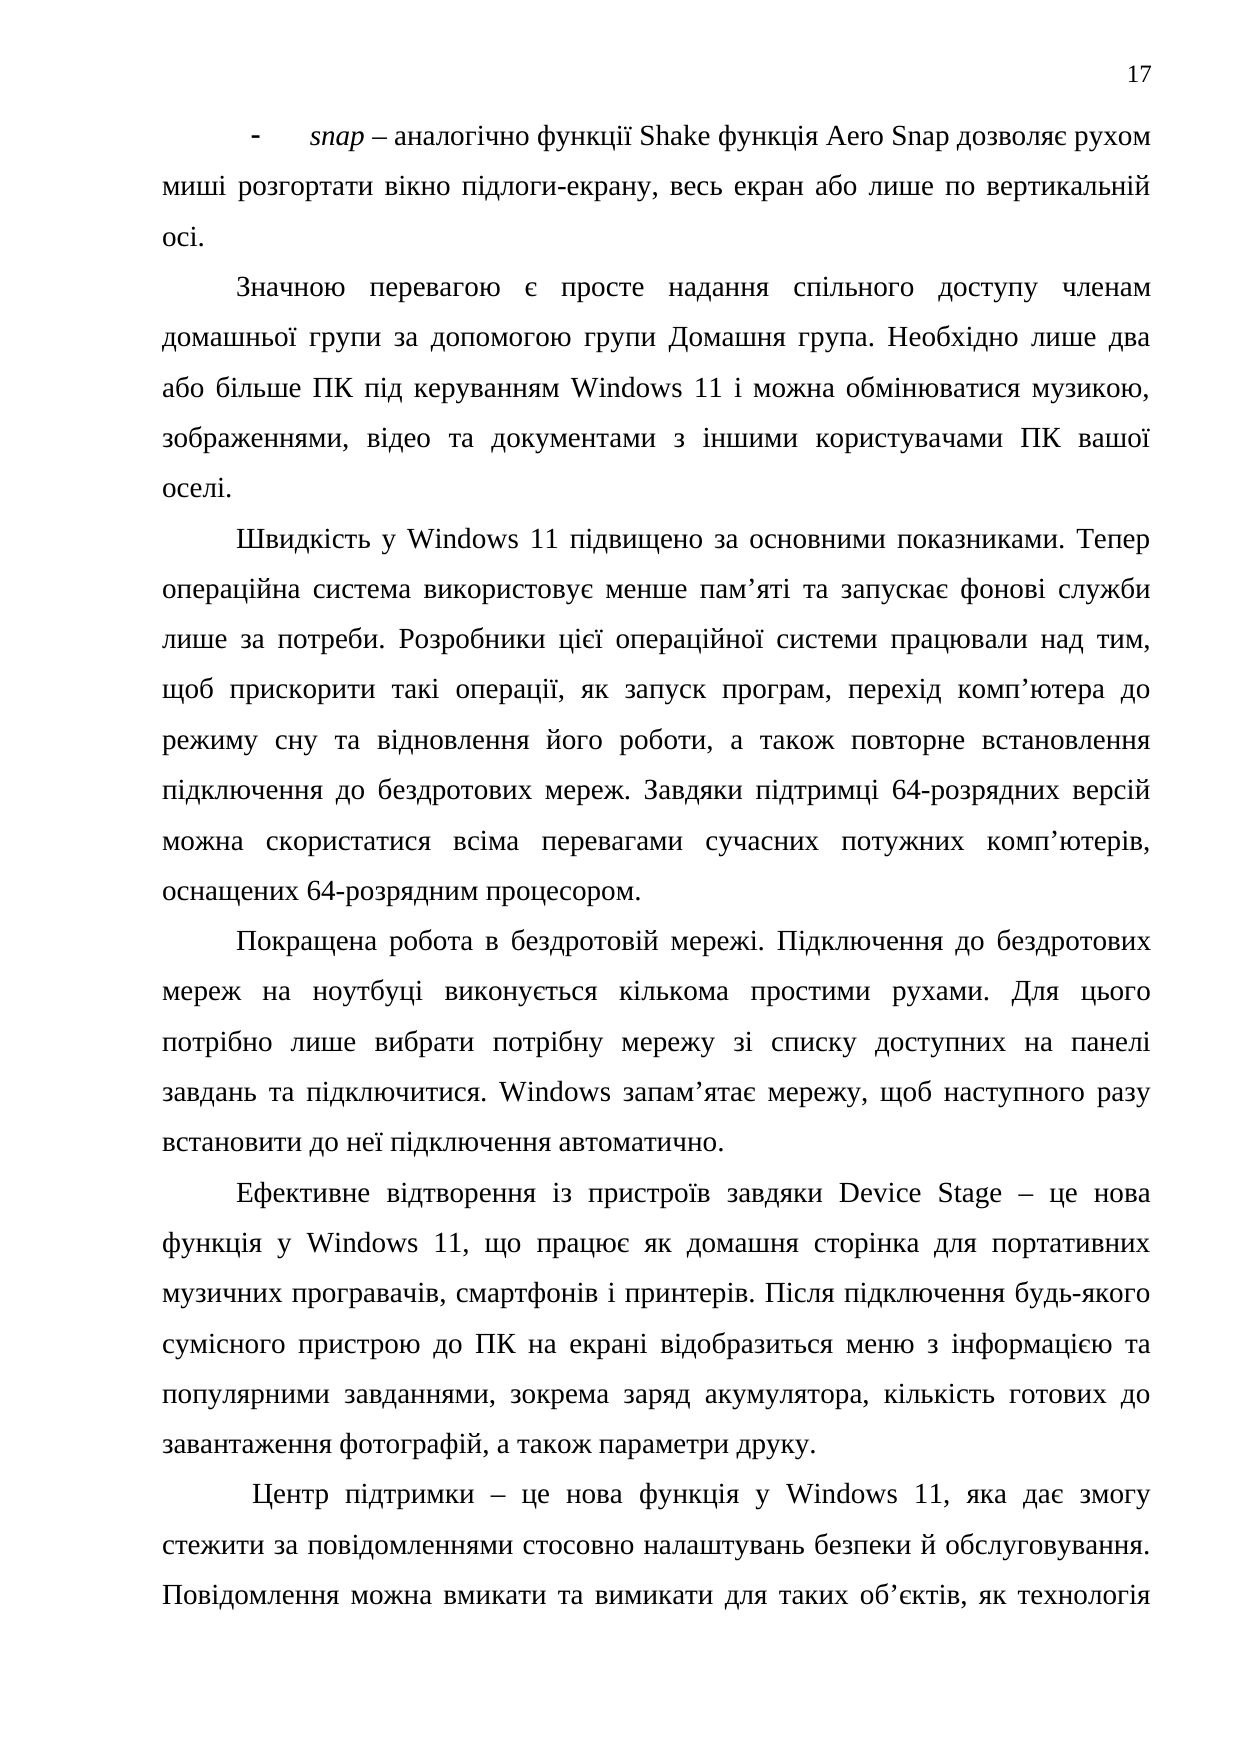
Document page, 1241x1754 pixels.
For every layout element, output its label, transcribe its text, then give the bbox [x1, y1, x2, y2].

text Покращена робота в бездротовій мережі. Підключення до бездротових мереж на ноутбуці виконується кількома простими рухами. Для цього потрібно лише вибрати потрібну мережу зі списку доступних на панелі завдань та підключитися. Windows запам’ятає мережу, щоб наступного разу встановити до неї підключення автоматично. [162, 923, 1152, 1158]
text Значною перевагою є просте надання спільного доступу членам домашньої групи за допомогою групи Домашня група. Необхідно лише два або більше ПК під керуванням Windows 11 і можна обмінюватися музикою, зображеннями, відео та документами з іншими користувачами ПК вашої оселі. Швидкість у Windows 11 підвищено за основними показниками. Тепер операційна система використовує менше пам’яті та запускає фонові служби лише за потреби. Розробники цієї операційної системи працювали над тим, щоб прискорити такі операції, як запуск програм, перехід комп’ютера до режиму сну та відновлення його роботи, а також повторне встановлення підключення до бездротових мереж. Завдяки підтримці 64-розрядних версій можна скористатися всіма перевагами сучасних потужних комп’ютерів, оснащених 64-розрядним процесором. [162, 269, 1152, 906]
text snap – аналогічно функції Shake функція Aero Snap дозволяє рухом миші розгортати вікно підлоги-екрану, весь екран або лише по вертикальній осі. [162, 118, 1152, 252]
text Ефективне відтворення із пристроїв завдяки Device Stage – це нова функція у Windows 11, що працює як домашня сторінка для портативних музичних програвачів, смартфонів і принтерів. Після підключення будь-якого сумісного пристрою до ПК на екрані відобразиться меню з інформацією та популярними завданнями, зокрема заряд акумулятора, кількість готових до завантаження фотографій, а також параметри друку. [162, 1175, 1152, 1460]
